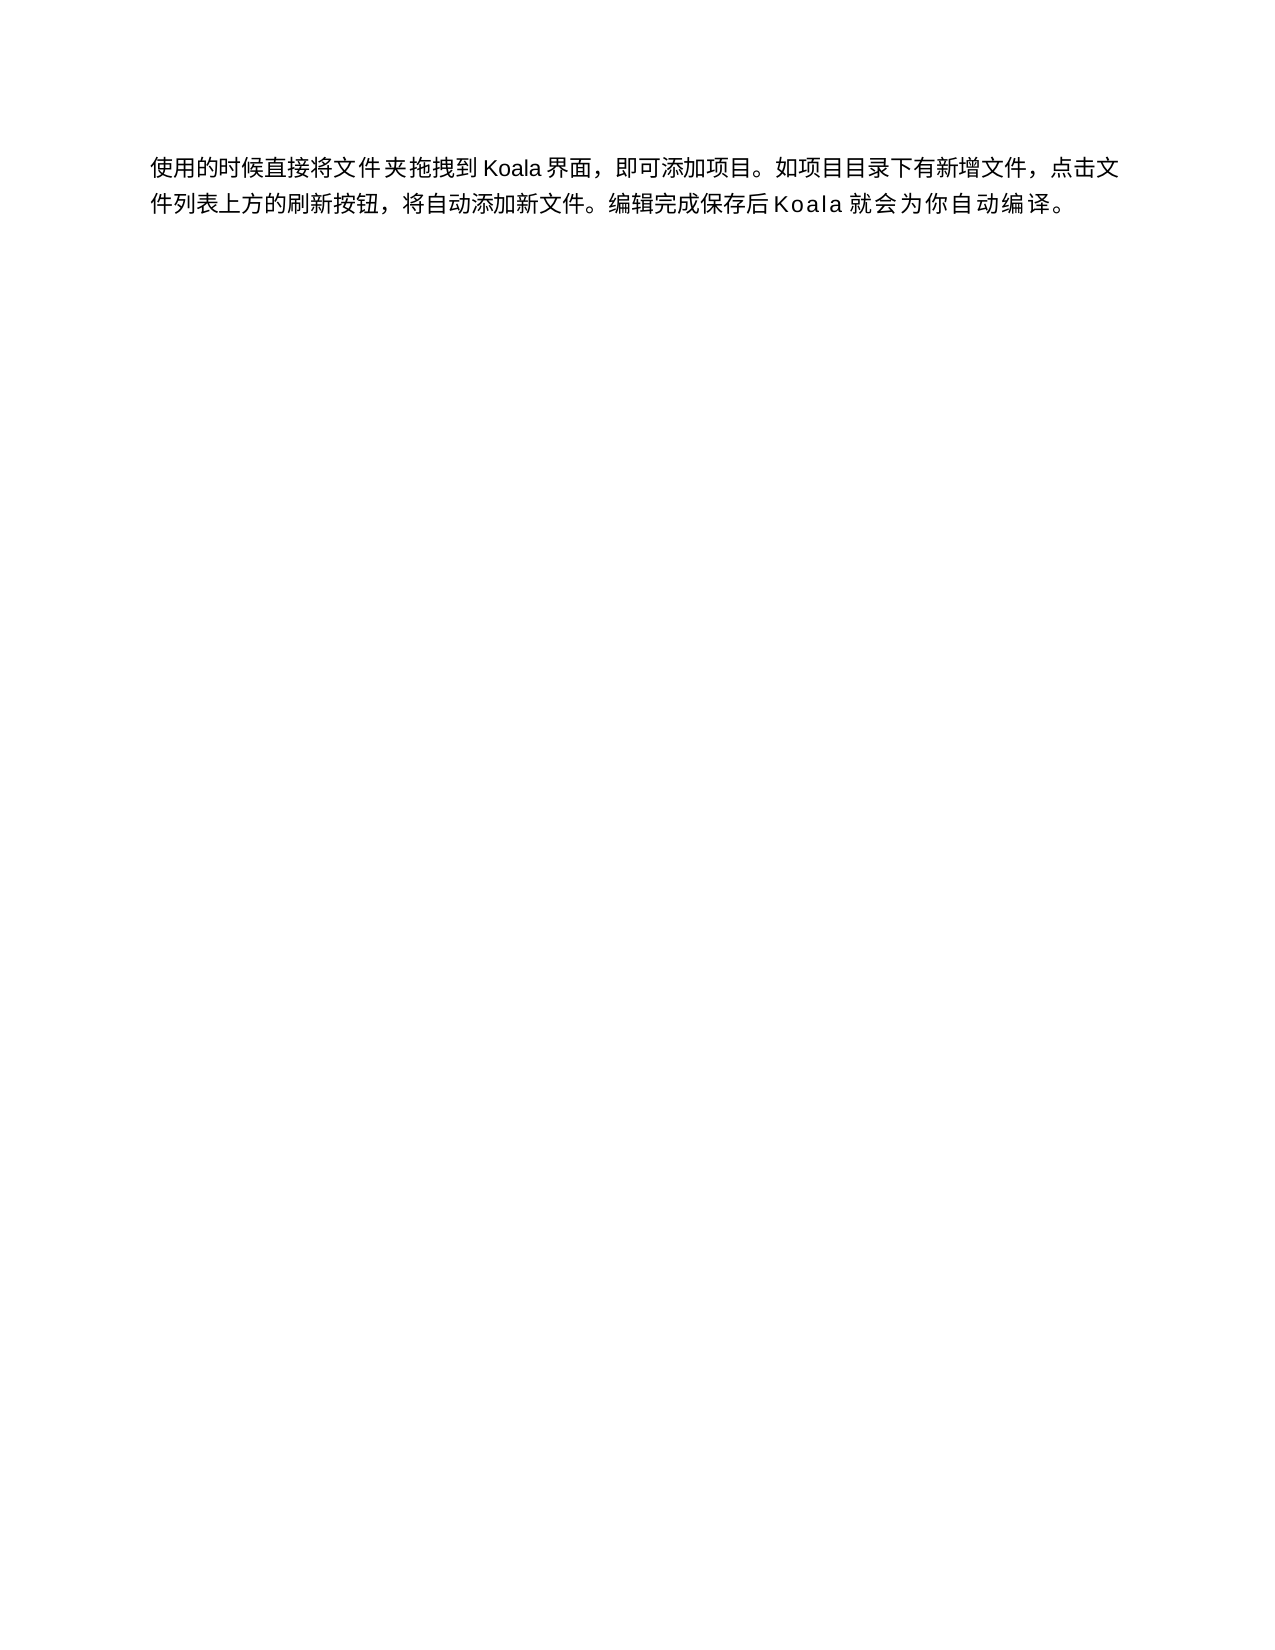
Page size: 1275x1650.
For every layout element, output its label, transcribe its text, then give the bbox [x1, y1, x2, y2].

text 使用的时候直接将文件夹拖拽到Koala界面，即可添加项目。如项目目录下有新增文件，点击文件列表上方的刷新按钮，将自动添加新文件。编辑完成保存后Koala就会为你自动编译。 [150, 150, 1125, 219]
